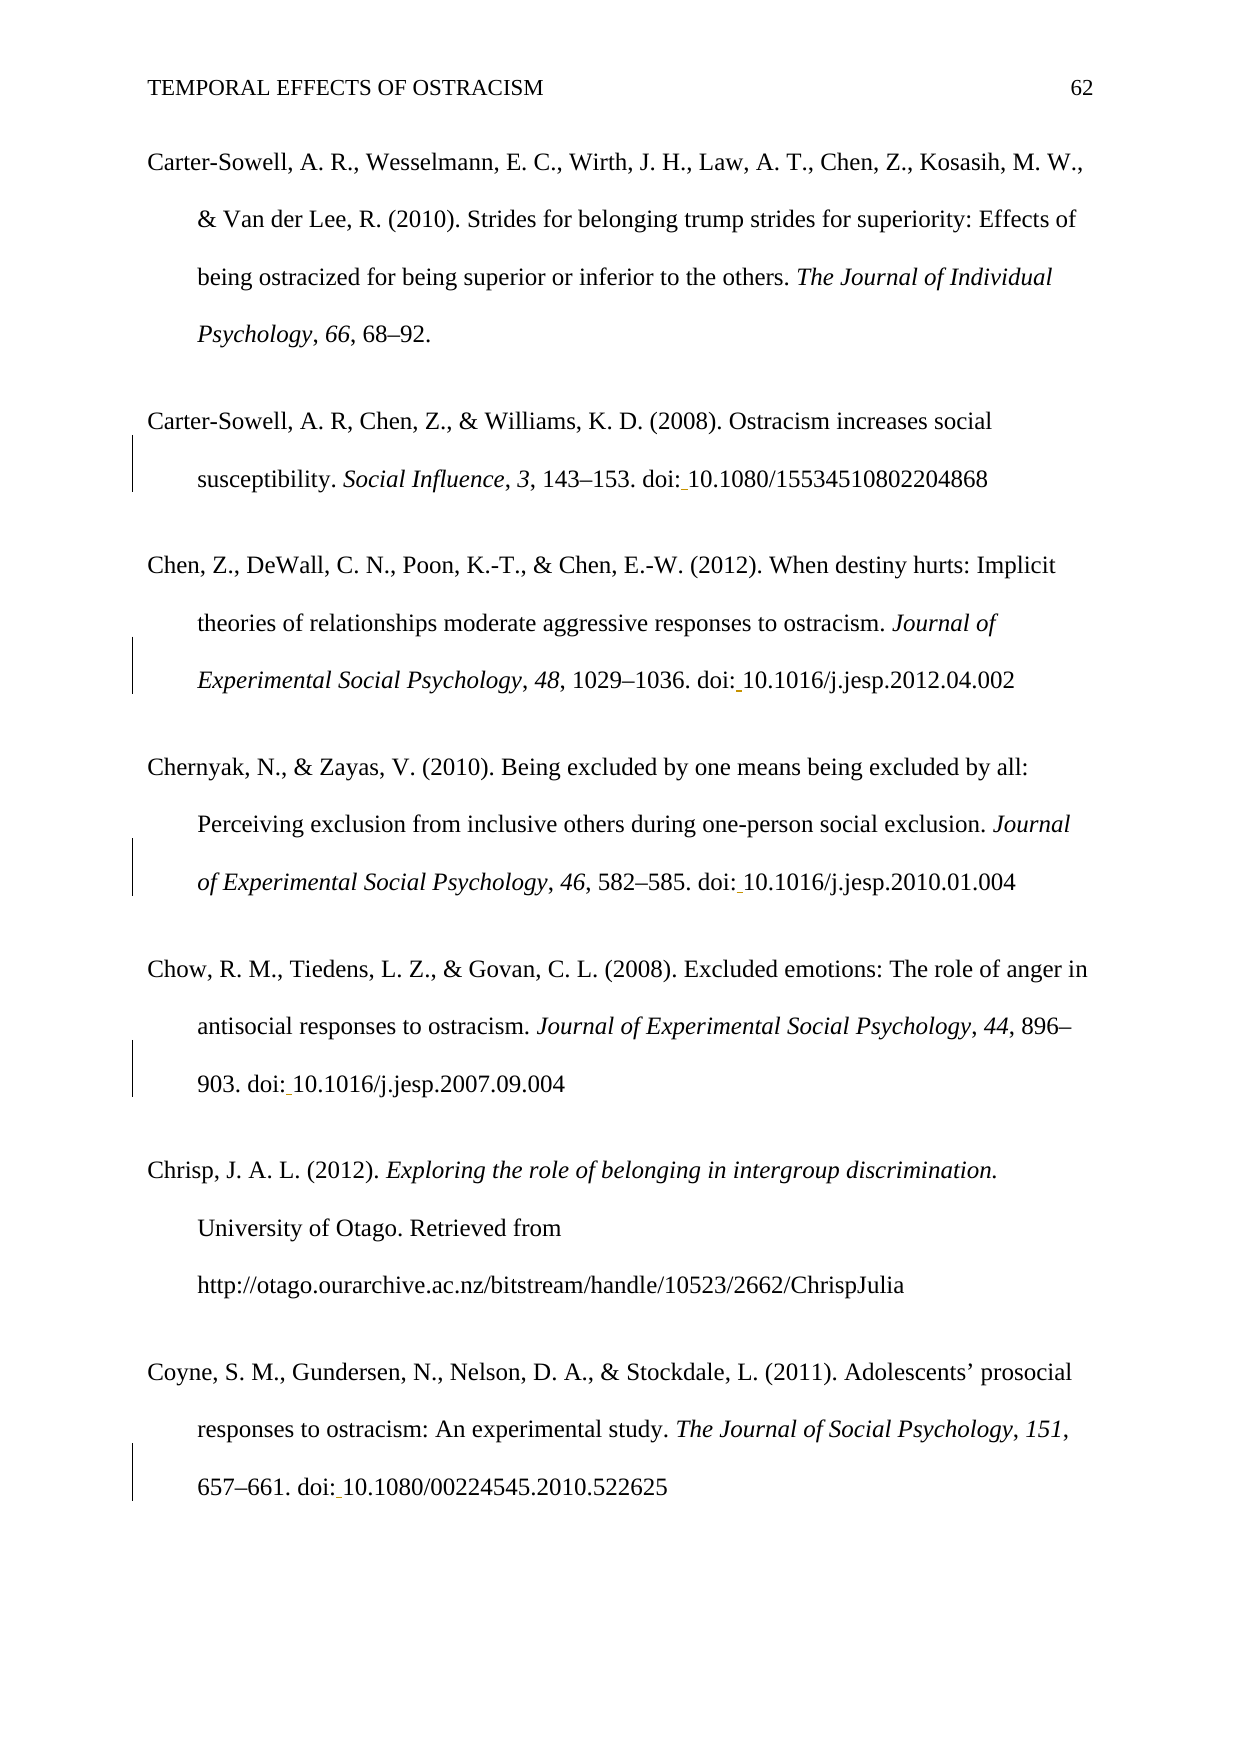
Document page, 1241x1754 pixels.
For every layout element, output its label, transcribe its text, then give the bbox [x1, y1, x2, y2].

text Coyne, S. M., Gundersen, N., Nelson, D. A., & Stockdale, L. (2011). Adolescents’ prosocial responses to ostracism: An experimental study. The Journal of Social Psychology, 151, 657–661. doi:10.1080/00224545.2010.522625 [147, 1357, 1093, 1501]
text Carter-Sowell, A. R., Wesselmann, E. C., Wirth, J. H., Law, A. T., Chen, Z., Kosasih, M. W., & Van der Lee, R. (2010). Strides for belonging trump strides for superiority: Effects of being ostracized for being superior or inferior to the others. The Journal of Individual Psychology, 66, 68–92. [147, 147, 1093, 348]
text Chen, Z., DeWall, C. N., Poon, K.-T., & Chen, E.-W. (2012). When destiny hurts: Implicit theories of relationships moderate aggressive responses to ostracism. Journal of Experimental Social Psychology, 48, 1029–1036. doi:10.1016/j.jesp.2012.04.002 [147, 550, 1093, 694]
text Chrisp, J. A. L. (2012). Exploring the role of belonging in intergroup discrimination. University of Otago. Retrieved from http://otago.ourarchive.ac.nz/bitstream/handle/10523/2662/ChrispJulia [147, 1155, 1093, 1299]
text Chernyak, N., & Zayas, V. (2010). Being excluded by one means being excluded by all: Perceiving exclusion from inclusive others during one-person social exclusion. Journal of Experimental Social Psychology, 46, 582–585. doi:10.1016/j.jesp.2010.01.004 [147, 752, 1093, 896]
text Chow, R. M., Tiedens, L. Z., & Govan, C. L. (2008). Excluded emotions: The role of anger in antisocial responses to ostracism. Journal of Experimental Social Psychology, 44, 896–903. doi:10.1016/j.jesp.2007.09.004 [147, 954, 1093, 1097]
text Carter-Sowell, A. R, Chen, Z., & Williams, K. D. (2008). Ostracism increases social susceptibility. Social Influence, 3, 143–153. doi:10.1080/15534510802204868 [147, 406, 1093, 492]
